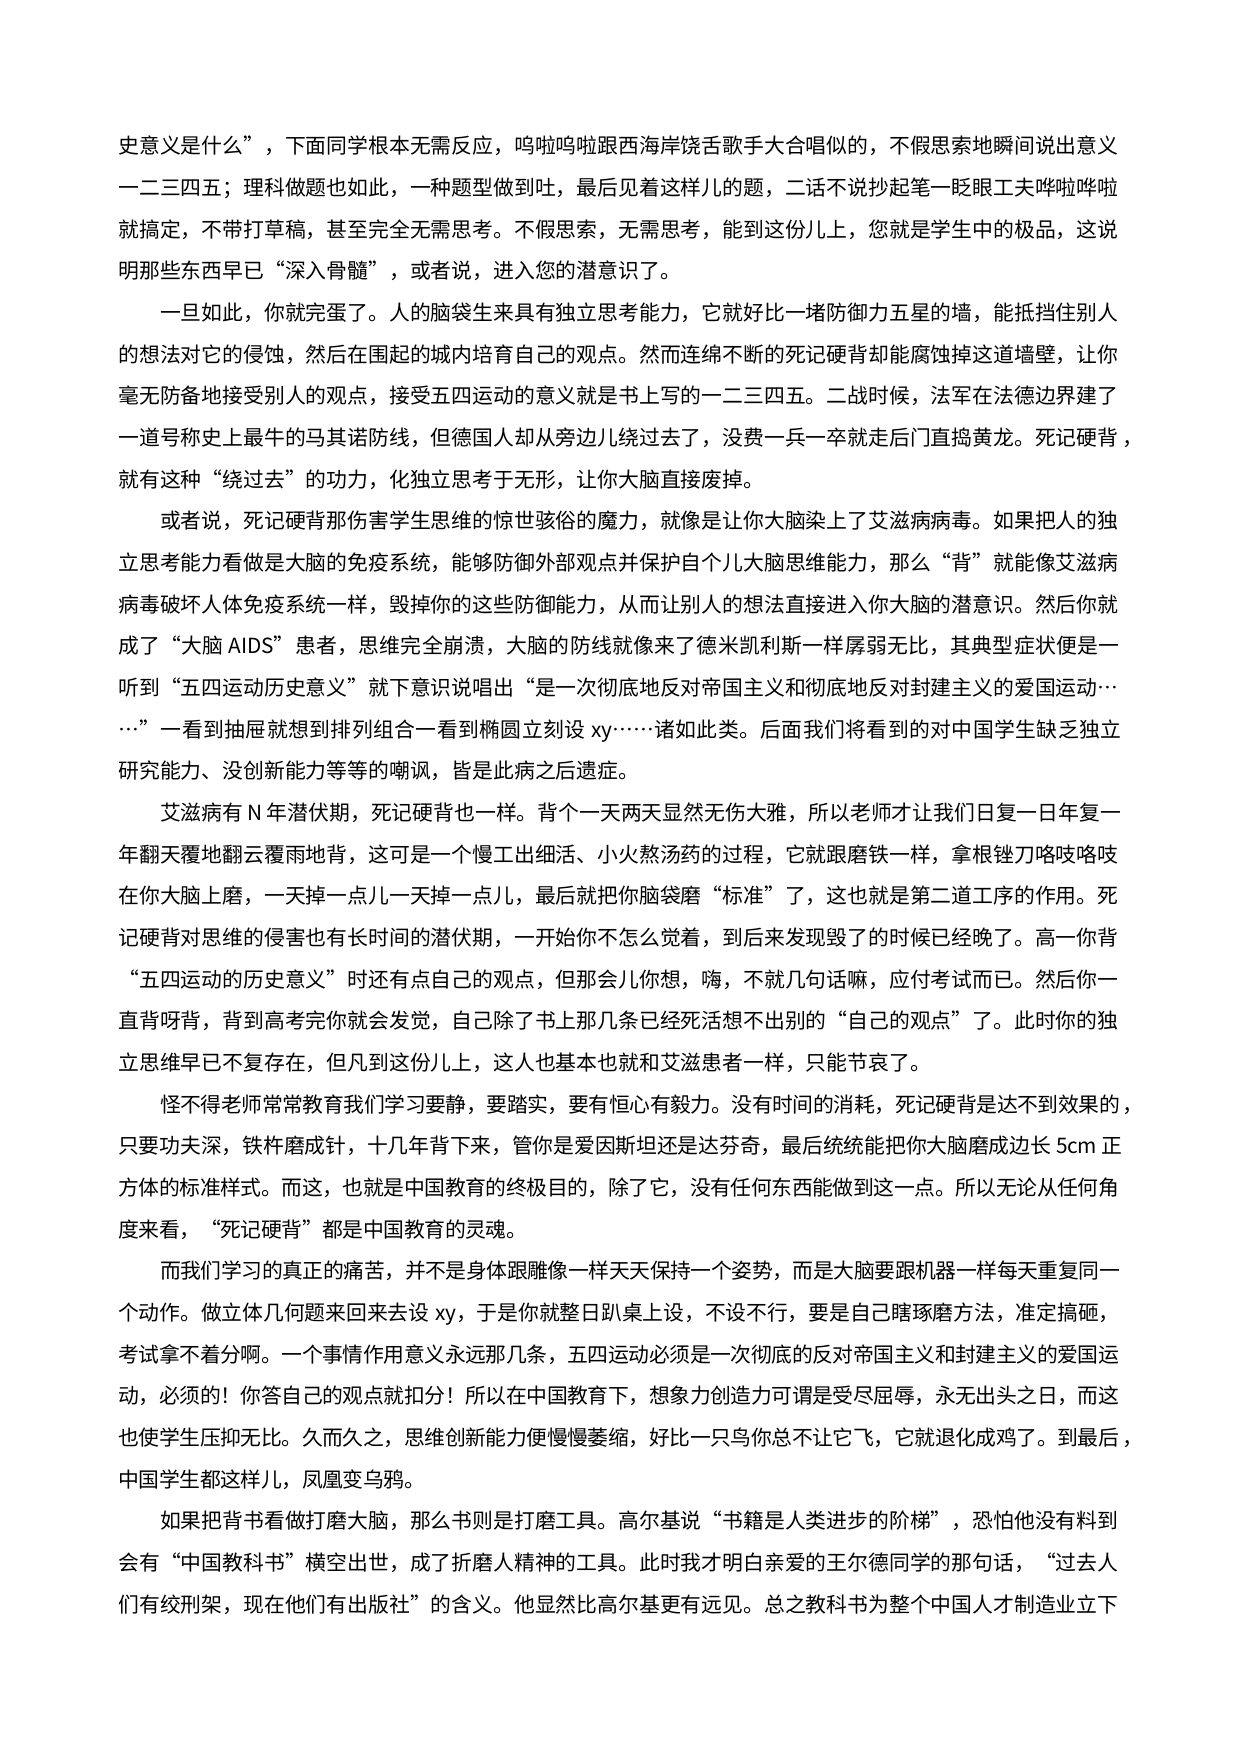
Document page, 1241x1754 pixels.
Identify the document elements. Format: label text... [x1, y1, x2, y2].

text 或者说，死记硬背那伤害学生思维的惊世骇俗的魔力，就像是让你大脑染上了艾滋病病毒。如果把人的独立思考能力看做是大脑的免疫系统，能够防御外部观点并保护自个儿大脑思维能力，那么“背”就能像艾滋病病毒破坏人体免疫系统一样，毁掉你的这些防御能力，从而让别人的想法直接进入你大脑的潜意识。然后你就成了“大脑AIDS”患者，思维完全崩溃，大脑的防线就像来了德米凯利斯一样孱弱无比，其典型症状便是一听到“五四运动历史意义”就下意识说唱出“是一次彻底地反对帝国主义和彻底地反对封建主义的爱国运动……”一看到抽屉就想到排列组合一看到椭圆立刻设xy……诸如此类。后面我们将看到的对中国学生缺乏独立研究能力、没创新能力等等的嘲讽，皆是此病之后遗症。 [118, 493, 1122, 785]
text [118, 118, 1122, 285]
text 一旦如此，你就完蛋了。人的脑袋生来具有独立思考能力，它就好比一堵防御力五星的墙，能抵挡住别人的想法对它的侵蚀，然后在围起的城内培育自己的观点。然而连绵不断的死记硬背却能腐蚀掉这道墙壁，让你毫无防备地接受别人的观点，接受五四运动的意义就是书上写的一二三四五。二战时候，法军在法德边界建了一道号称史上最牛的马其诺防线，但德国人却从旁边儿绕过去了，没费一兵一卒就走后门直捣黄龙。死记硬背，就有这种“绕过去”的功力，化独立思考于无形，让你大脑直接废掉。 [118, 285, 1122, 493]
text 怪不得老师常常教育我们学习要静，要踏实，要有恒心有毅力。没有时间的消耗，死记硬背是达不到效果的，只要功夫深，铁杵磨成针，十几年背下来，管你是爱因斯坦还是达芬奇，最后统统能把你大脑磨成边长5cm正方体的标准样式。而这，也就是中国教育的终极目的，除了它，没有任何东西能做到这一点。所以无论从任何角度来看，“死记硬背”都是中国教育的灵魂。 [118, 1076, 1122, 1243]
text 艾滋病有N年潜伏期，死记硬背也一样。背个一天两天显然无伤大雅，所以老师才让我们日复一日年复一年翻天覆地翻云覆雨地背，这可是一个慢工出细活、小火熬汤药的过程，它就跟磨铁一样，拿根锉刀咯吱咯吱在你大脑上磨，一天掉一点儿一天掉一点儿，最后就把你脑袋磨“标准”了，这也就是第二道工序的作用。死记硬背对思维的侵害也有长时间的潜伏期，一开始你不怎么觉着，到后来发现毁了的时候已经晚了。高一你背“五四运动的历史意义”时还有点自己的观点，但那会儿你想，嗨，不就几句话嘛，应付考试而已。然后你一直背呀背，背到高考完你就会发觉，自己除了书上那几条已经死活想不出别的“自己的观点”了。此时你的独立思维早已不复存在，但凡到这份儿上，这人也基本也就和艾滋患者一样，只能节哀了。 [118, 785, 1122, 1076]
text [118, 1493, 1122, 1618]
text 而我们学习的真正的痛苦，并不是身体跟雕像一样天天保持一个姿势，而是大脑要跟机器一样每天重复同一个动作。做立体几何题来回来去设xy，于是你就整日趴桌上设，不设不行，要是自己瞎琢磨方法，准定搞砸，考试拿不着分啊。一个事情作用意义永远那几条，五四运动必须是一次彻底的反对帝国主义和封建主义的爱国运动，必须的！你答自己的观点就扣分！所以在中国教育下，想象力创造力可谓是受尽屈辱，永无出头之日，而这也使学生压抑无比。久而久之，思维创新能力便慢慢萎缩，好比一只鸟你总不让它飞，它就退化成鸡了。到最后，中国学生都这样儿，凤凰变乌鸦。 [118, 1243, 1122, 1493]
